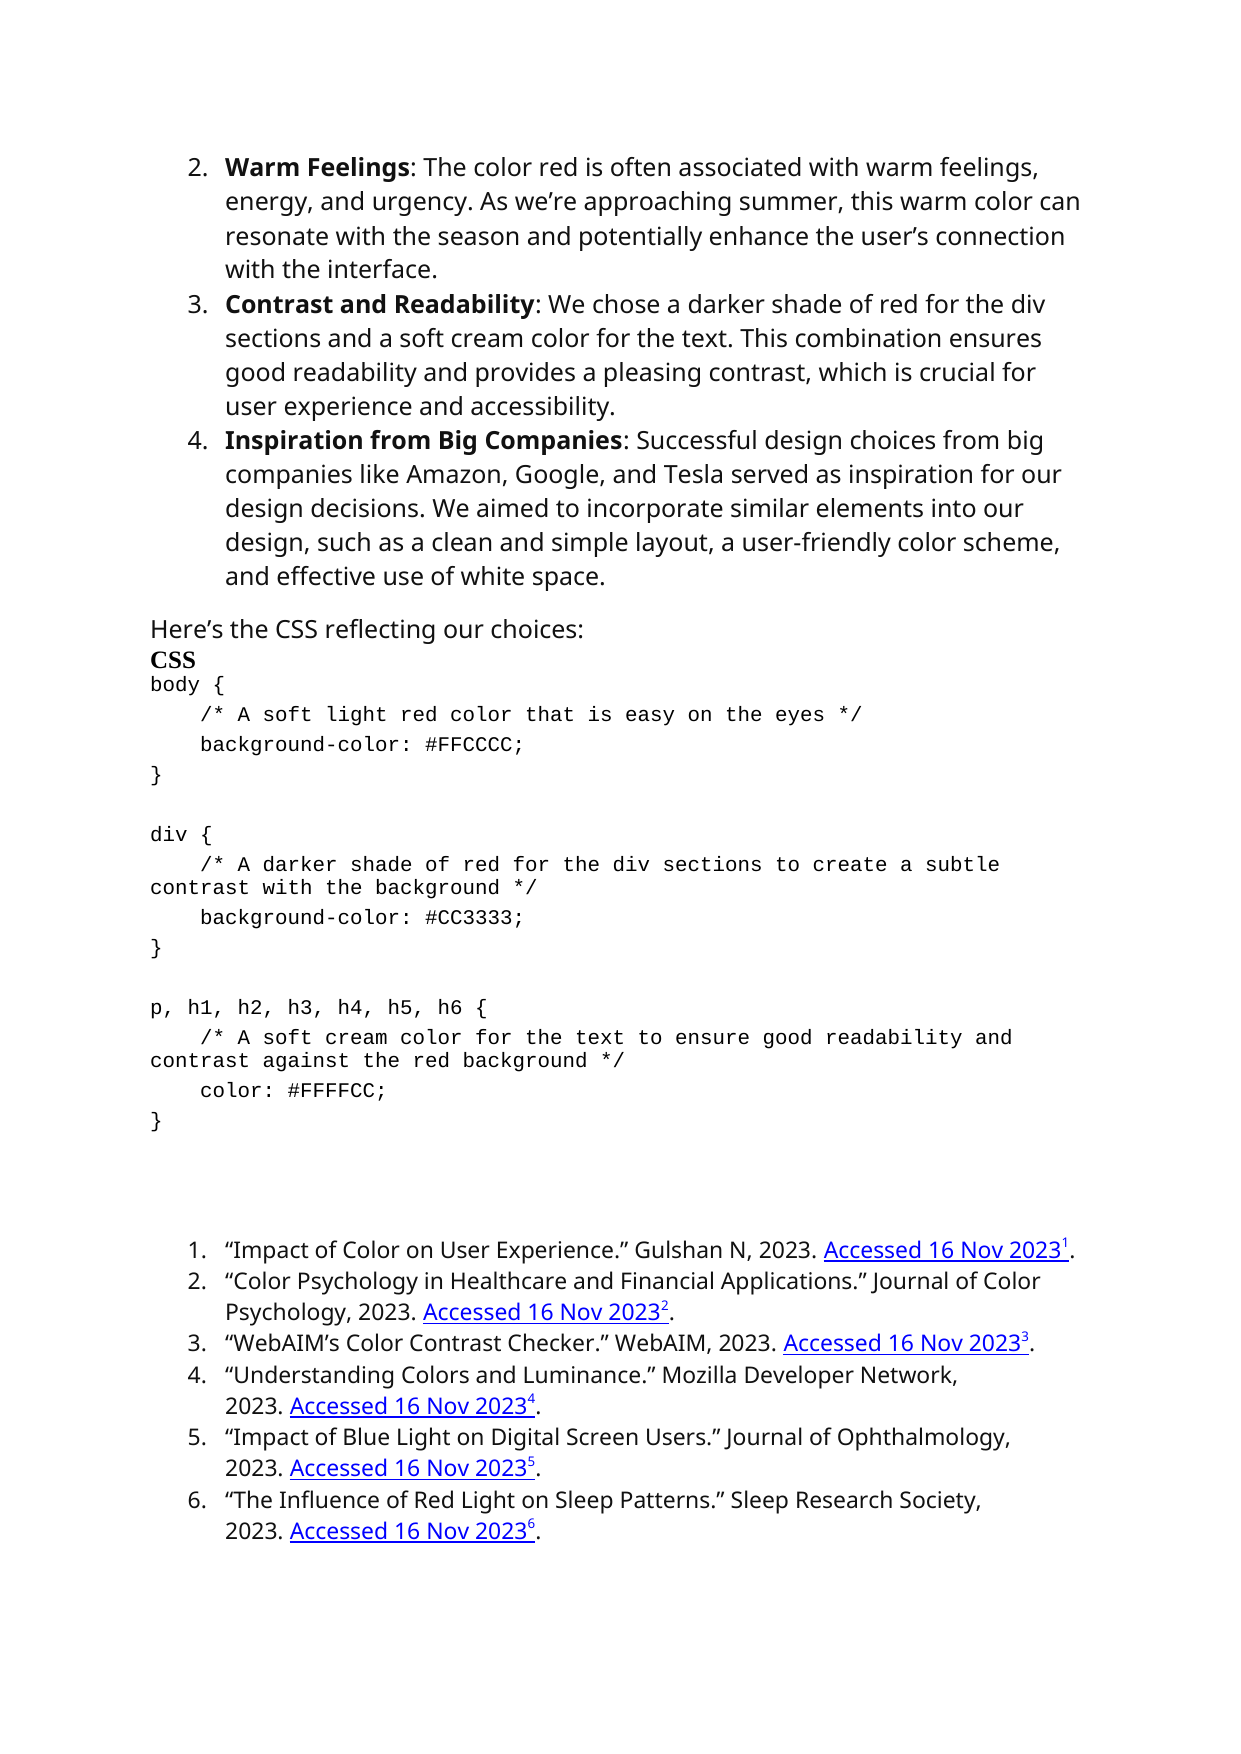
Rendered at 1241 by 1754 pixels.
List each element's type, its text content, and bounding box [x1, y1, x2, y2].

text } [150, 764, 1090, 788]
text /* A darker shade of red for the div sections to create a subtle contrast with the background */ [150, 854, 1090, 901]
list “Color Psychology in Healthcare and Financial Applications.” Journal of Color Psychology, 2023. Accessed 16 Nov 20232. [187, 1265, 1090, 1327]
text div { [150, 824, 1090, 847]
text /* A soft cream color for the text to ensure good readability and contrast against the red background */ [150, 1027, 1090, 1074]
list Inspiration from Big Companies: Successful design choices from big companies like Amazon, Google, and Tesla served as inspiration for our design decisions. We aimed to incorporate similar elements into our design, such as a clean and simple layout, a user-friendly color scheme, and effective use of white space. [187, 422, 1090, 593]
list Contrast and Readability: We chose a darker shade of red for the div sections and a soft cream color for the text. This combination ensures good readability and provides a pleasing contrast, which is crucial for user experience and accessibility. [187, 286, 1090, 422]
text body { [150, 674, 1090, 698]
text /* A soft light red color that is easy on the eyes */ [150, 704, 1090, 728]
list “Understanding Colors and Luminance.” Mozilla Developer Network, 2023. Accessed 16 Nov 20234. [187, 1359, 1090, 1421]
text } [150, 1110, 1090, 1134]
text background-color: #CC3333; [150, 907, 1090, 931]
list Warm Feelings: The color red is often associated with warm feelings, energy, and urgency. As we’re approaching summer, this warm color can resonate with the season and potentially enhance the user’s connection with the interface. [187, 150, 1090, 286]
text CSS [150, 646, 1090, 674]
list “Impact of Color on User Experience.” Gulshan N, 2023. Accessed 16 Nov 20231. [187, 1234, 1090, 1265]
text background-color: #FFCCCC; [150, 734, 1090, 758]
list “The Influence of Red Light on Sleep Patterns.” Sleep Research Society, 2023. Accessed 16 Nov 20236. [187, 1484, 1090, 1546]
list “WebAIM’s Color Contrast Checker.” WebAIM, 2023. Accessed 16 Nov 20233. [187, 1327, 1090, 1359]
text Here’s the CSS reflecting our choices: [150, 612, 1090, 646]
list “Impact of Blue Light on Digital Screen Users.” Journal of Ophthalmology, 2023. Accessed 16 Nov 20235. [187, 1421, 1090, 1484]
text color: #FFFFCC; [150, 1080, 1090, 1104]
text } [150, 937, 1090, 961]
text p, h1, h2, h3, h4, h5, h6 { [150, 997, 1090, 1021]
